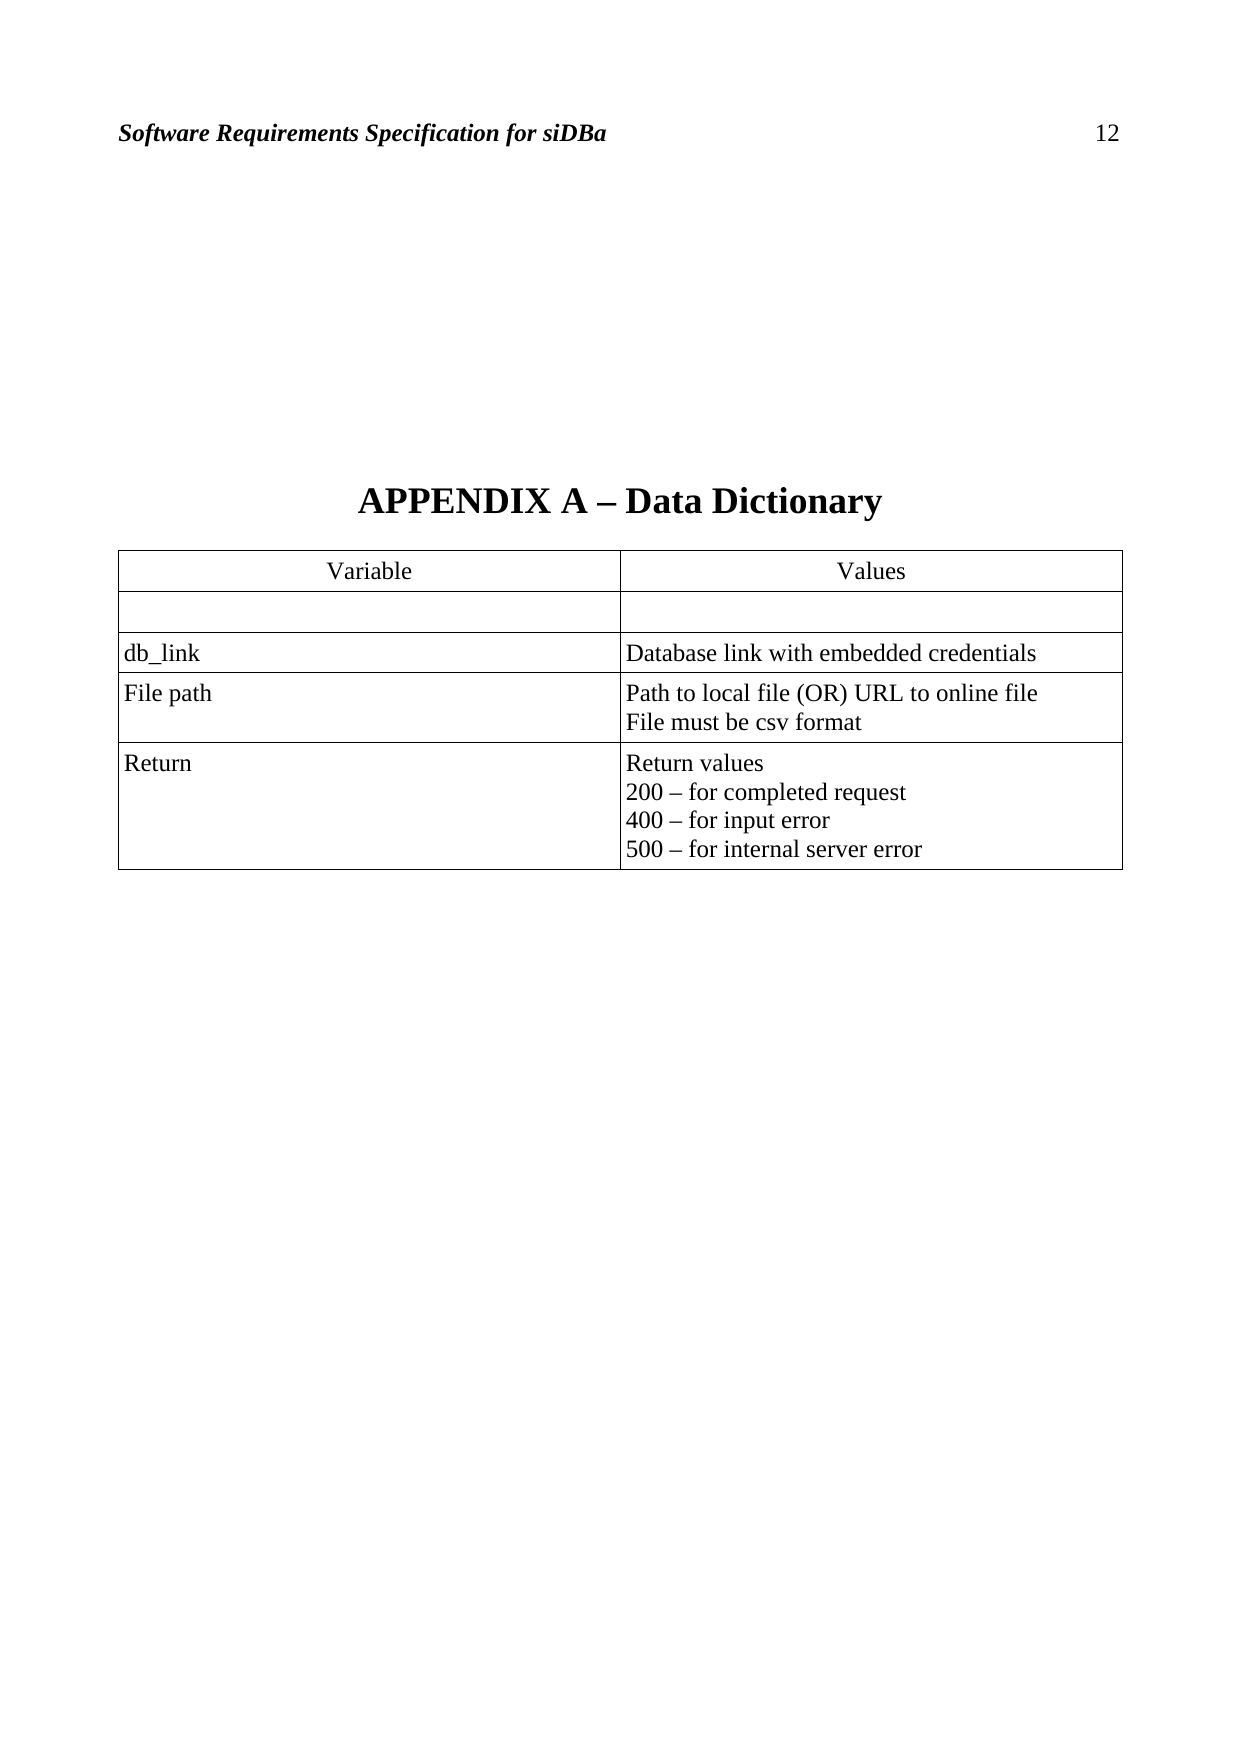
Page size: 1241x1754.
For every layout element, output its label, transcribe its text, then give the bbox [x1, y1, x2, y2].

text APPENDIX A – Data Dictionary [118, 478, 1122, 521]
table_cell Path to local file (OR) URL to online file File must be csv format [621, 673, 1122, 742]
table_cell [119, 592, 620, 632]
table_header Values [621, 551, 1122, 591]
table_cell Database link with embedded credentials [621, 633, 1122, 672]
table_cell Return values 200 – for completed request 400 – for input error 500 – for internal server error [621, 743, 1122, 869]
table_cell Return [119, 743, 620, 869]
table_cell db_link [119, 633, 620, 672]
table_cell File path [119, 673, 620, 742]
table_header Variable [119, 551, 620, 591]
table_cell [621, 592, 1122, 632]
